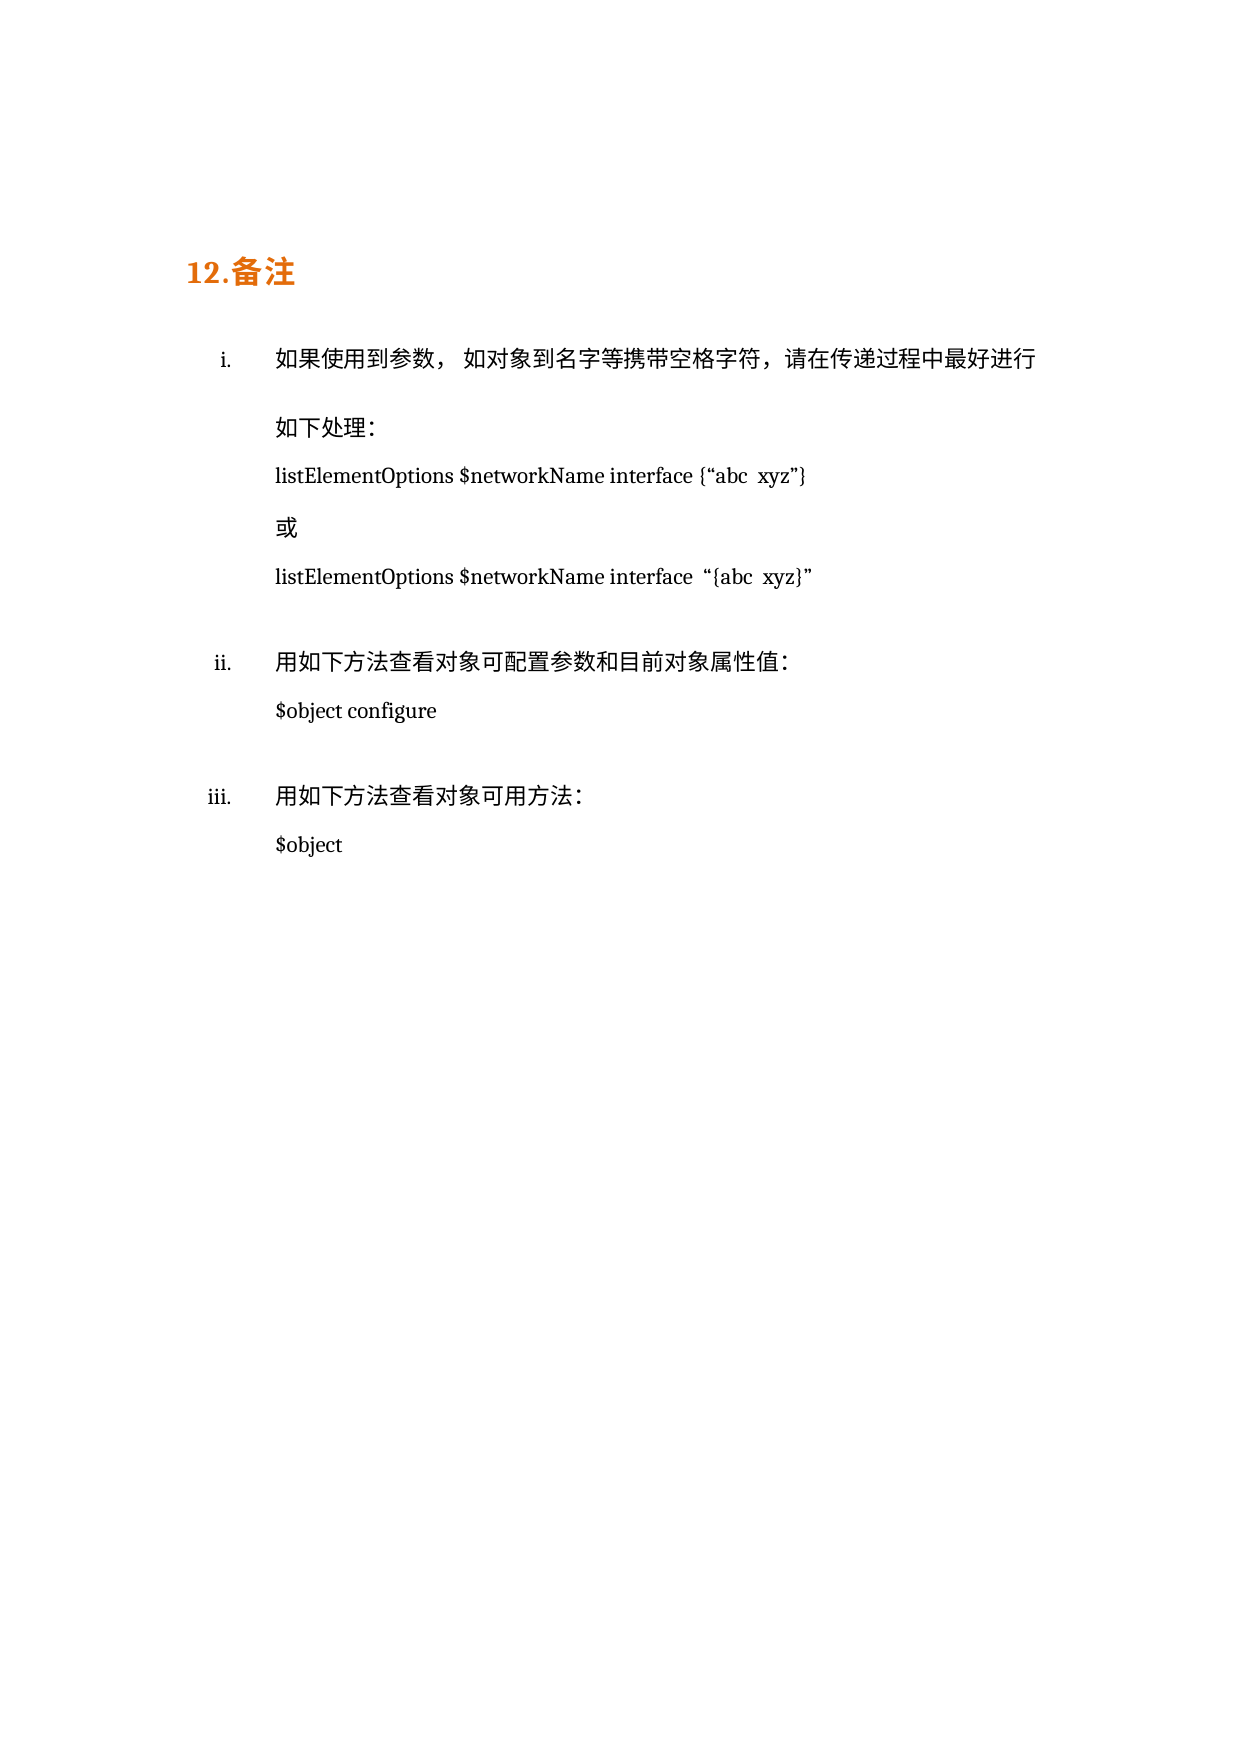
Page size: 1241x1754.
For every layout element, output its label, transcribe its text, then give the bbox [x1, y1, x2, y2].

list 用如下方法查看对象可配置参数和目前对象属性值： [231, 628, 1053, 693]
list 或 [275, 494, 1053, 559]
list listElementOptions $networkName interface {“abc xyz”} [275, 460, 1053, 493]
list listElementOptions $networkName interface “{abc xyz}” [275, 561, 1053, 593]
list $object [275, 829, 1053, 861]
list 用如下方法查看对象可用方法： [231, 762, 1053, 827]
list 如果使用到参数， 如对象到名字等携带空格字符，请在传递过程中最好进行如下处理： [231, 325, 1053, 459]
list $object configure [275, 694, 1053, 727]
subtitle 备注 [187, 237, 1053, 302]
